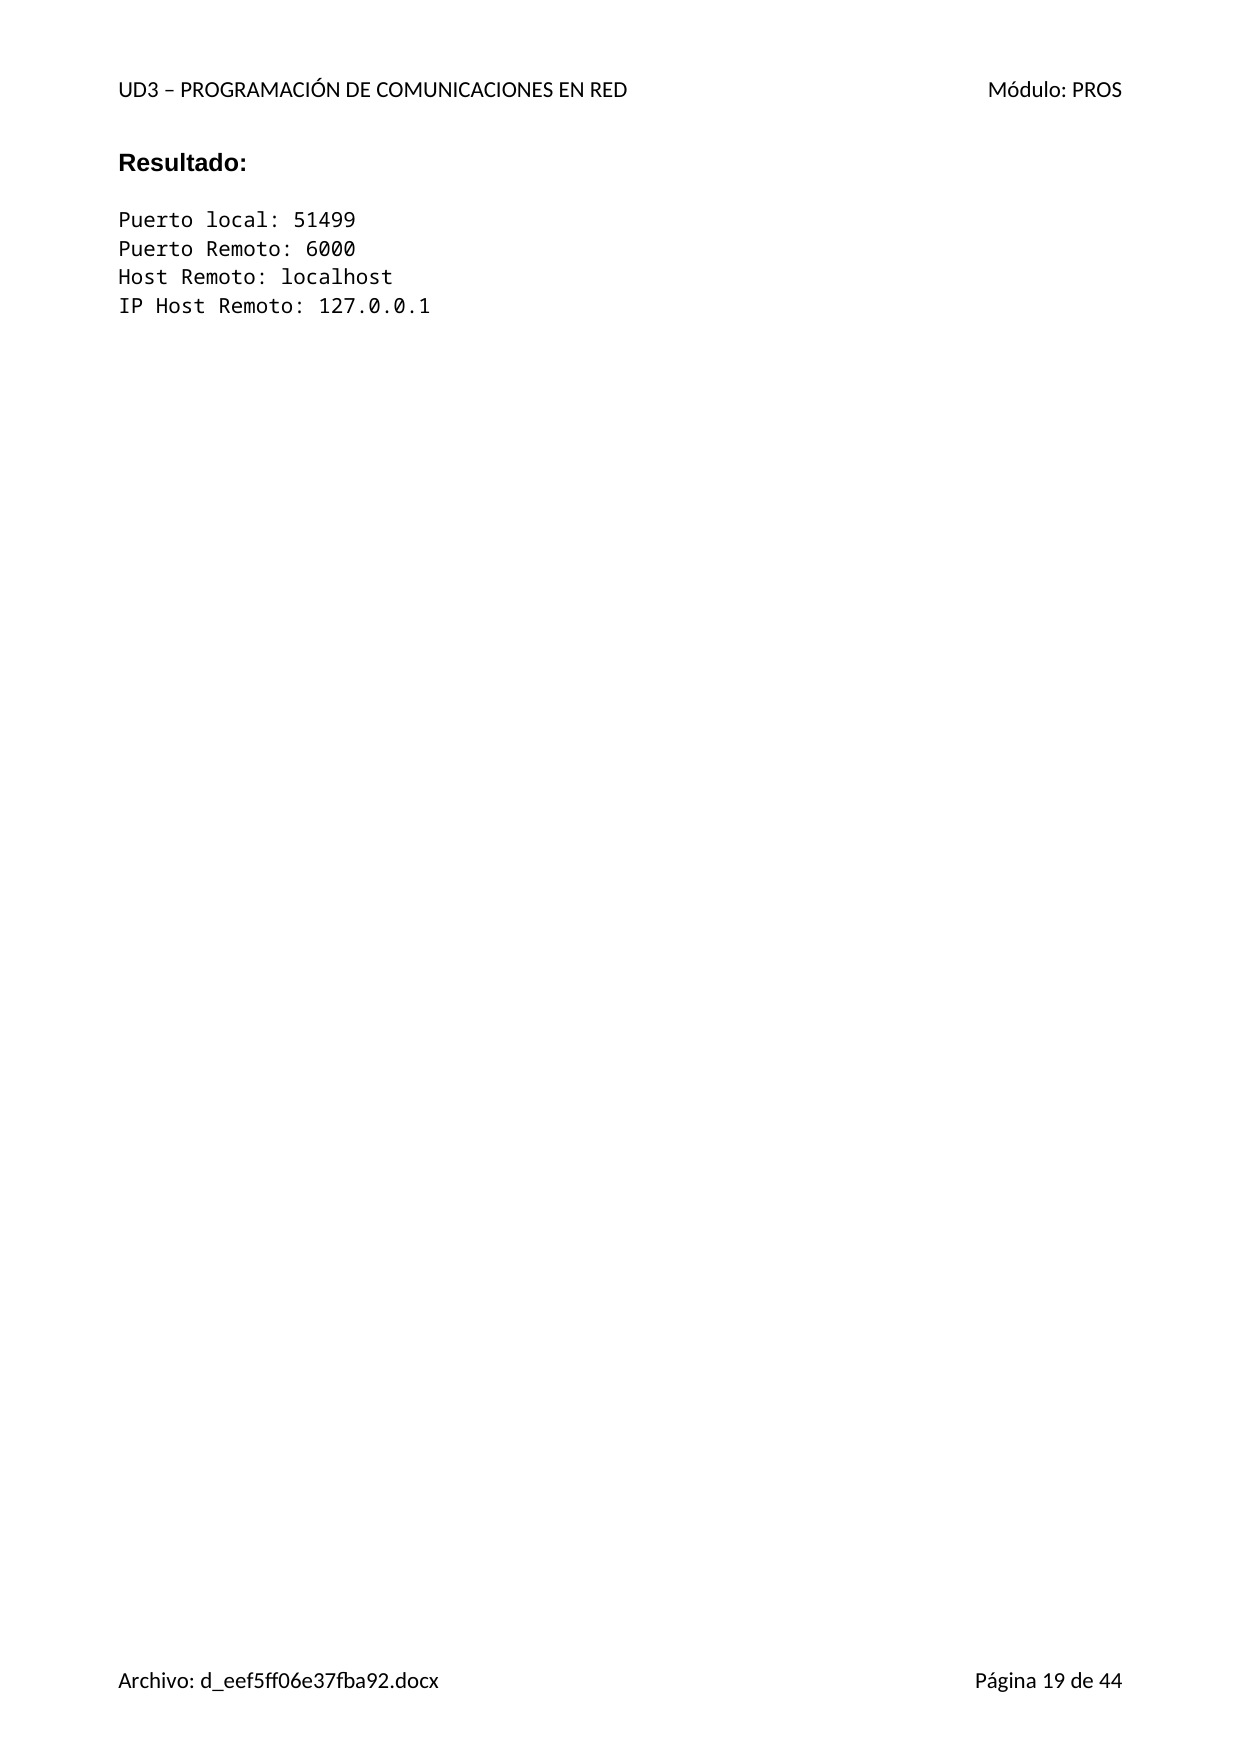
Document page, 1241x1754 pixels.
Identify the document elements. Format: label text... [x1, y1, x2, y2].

text Puerto local: 51499 [118, 206, 1166, 234]
text Host Remoto: localhost [118, 262, 1166, 291]
text IP Host Remoto: 127.0.0.1 [118, 291, 1166, 319]
text Resultado: [118, 148, 1166, 176]
text Puerto Remoto: 6000 [118, 234, 1166, 262]
